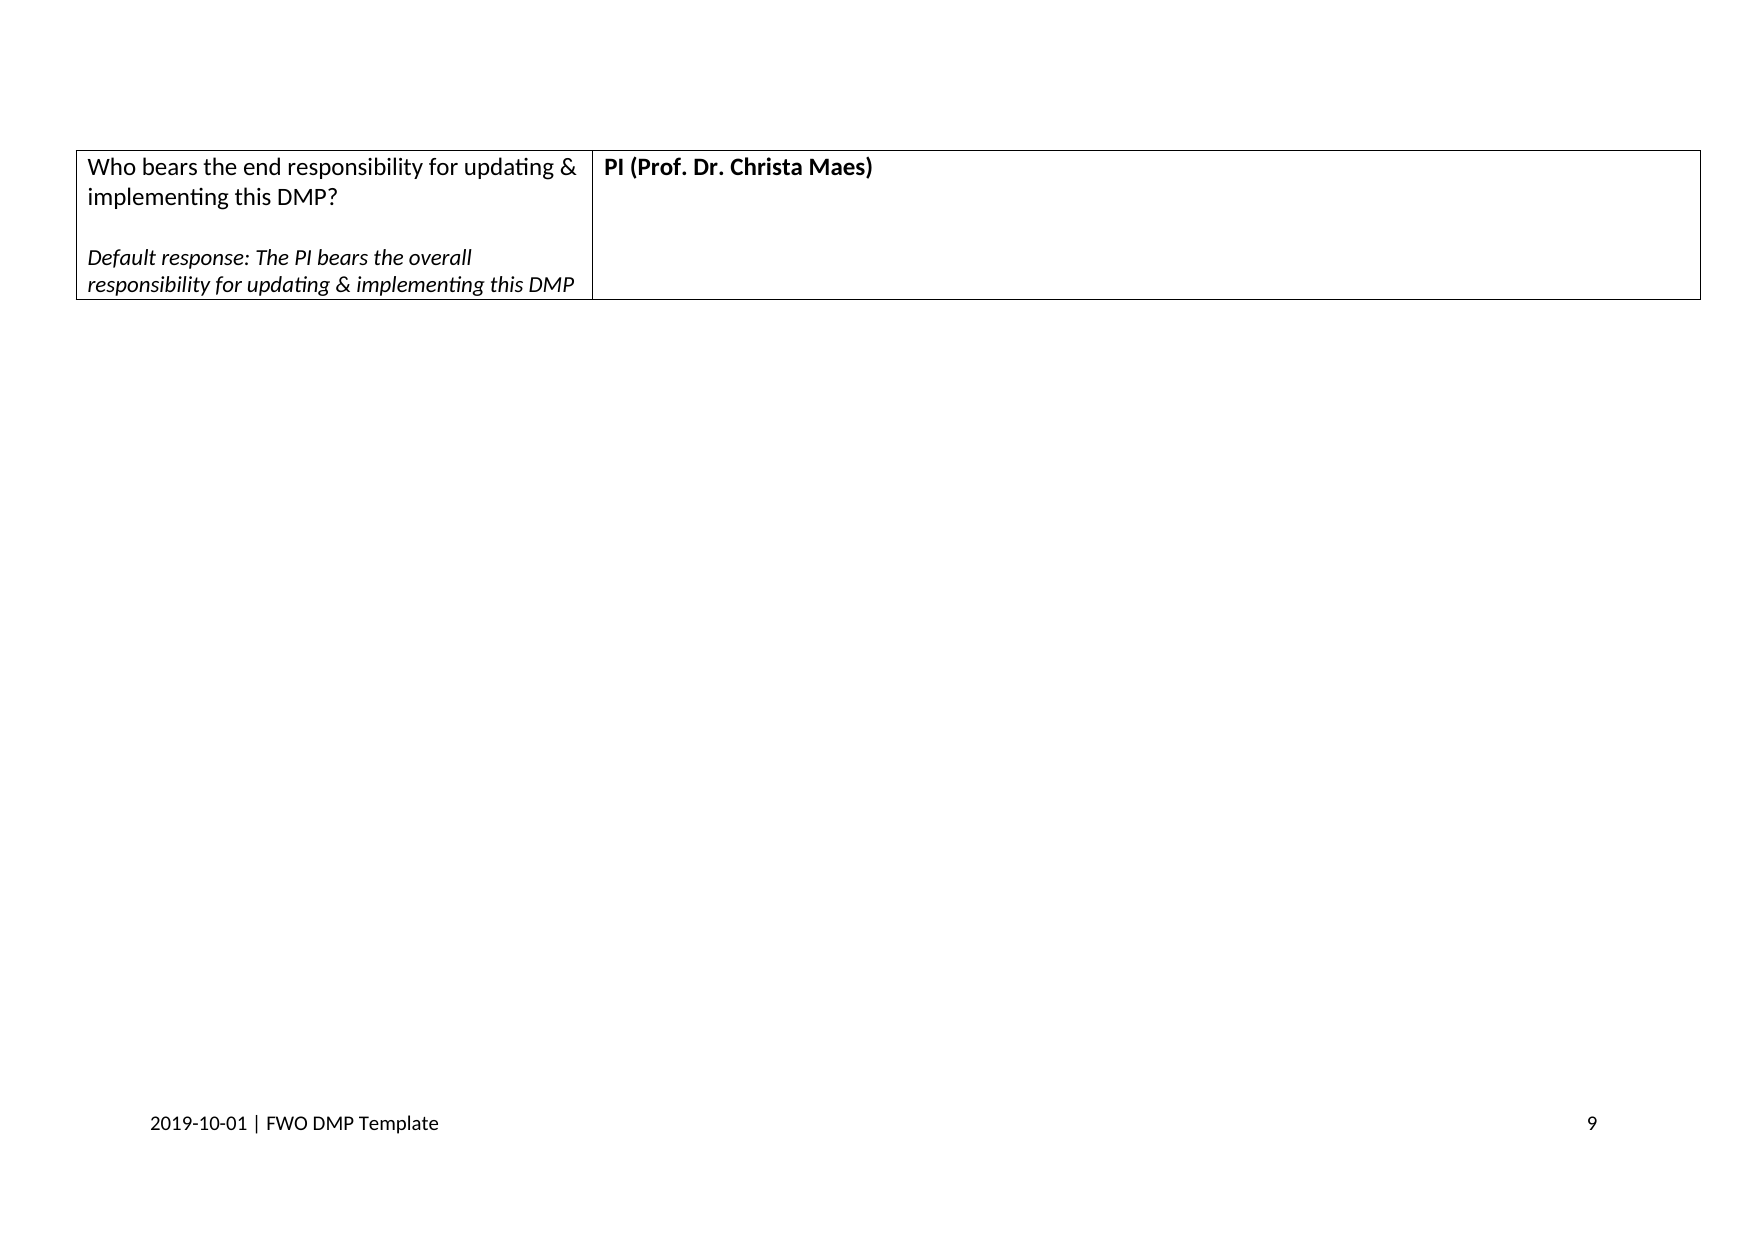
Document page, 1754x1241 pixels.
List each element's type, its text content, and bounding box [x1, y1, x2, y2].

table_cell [593, 151, 1700, 299]
table_cell Who bears the end responsibility for updating & implementing this DMP? Default response: The PI bears the overall responsibility for updating & implementing this DMP [77, 151, 592, 299]
